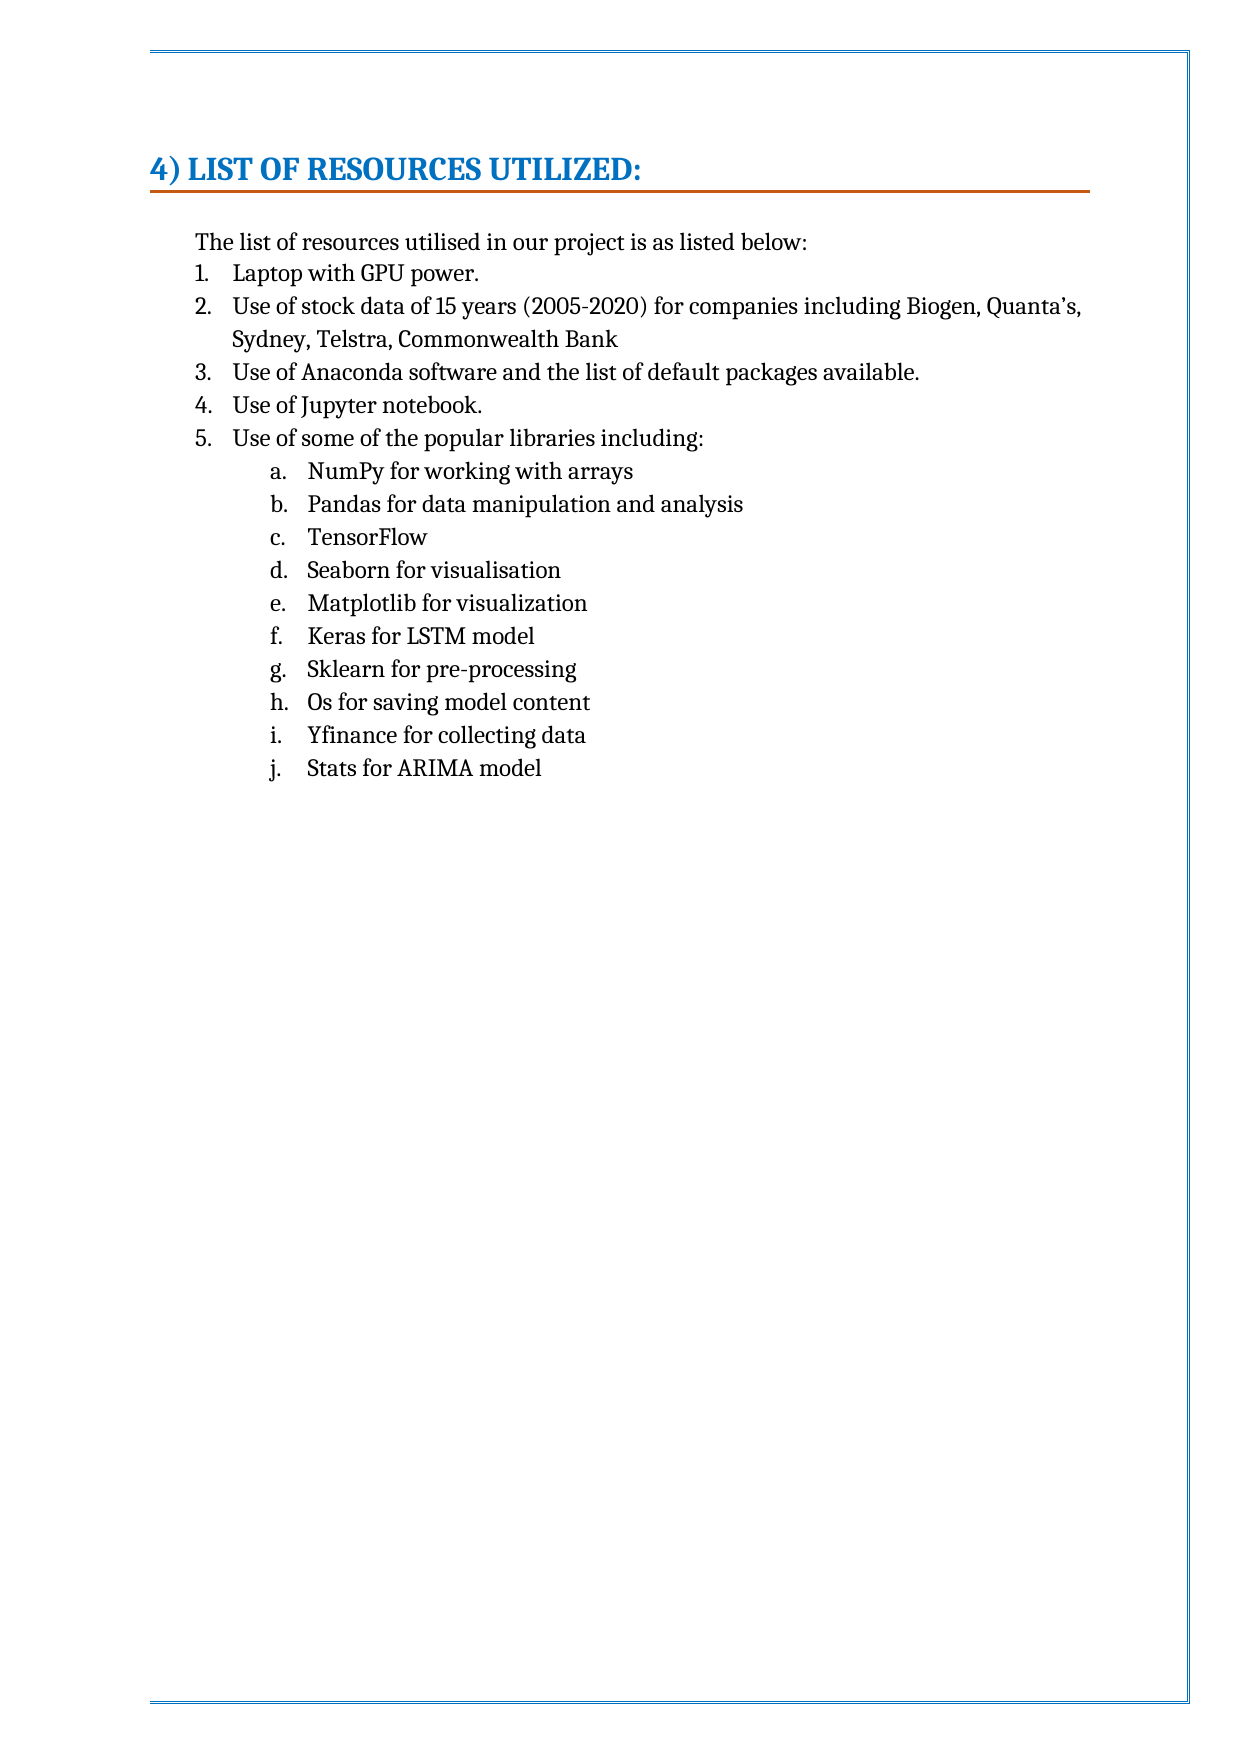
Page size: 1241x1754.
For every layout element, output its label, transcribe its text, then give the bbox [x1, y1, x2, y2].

list Yfinance for collecting data [270, 721, 1090, 750]
subtitle LIST OF RESOURCES UTILIZED: [150, 150, 1090, 190]
list Use of Jupyter notebook. [195, 391, 1090, 419]
list Os for saving model content [270, 688, 1090, 717]
list Keras for LSTM model [270, 622, 1090, 651]
list Matplotlib for visualization [270, 589, 1090, 618]
list Use of stock data of 15 years (2005-2020) for companies including Biogen, Quanta’s, Sydney, Telstra, Commonwealth Bank [195, 292, 1090, 353]
list Use of Anaconda software and the list of default packages available. [195, 358, 1090, 386]
text The list of resources utilised in our project is as listed below: [195, 228, 1090, 256]
list Stats for ARIMA model [270, 754, 1090, 783]
list Laptop with GPU power. [195, 259, 1090, 287]
list NumPy for working with arrays [270, 457, 1090, 486]
list Pandas for data manipulation and analysis [270, 490, 1090, 518]
list TensorFlow [270, 523, 1090, 552]
list Seaborn for visualisation [270, 556, 1090, 584]
list Sklearn for pre-processing [270, 655, 1090, 684]
list Use of some of the popular libraries including: [195, 424, 1090, 452]
